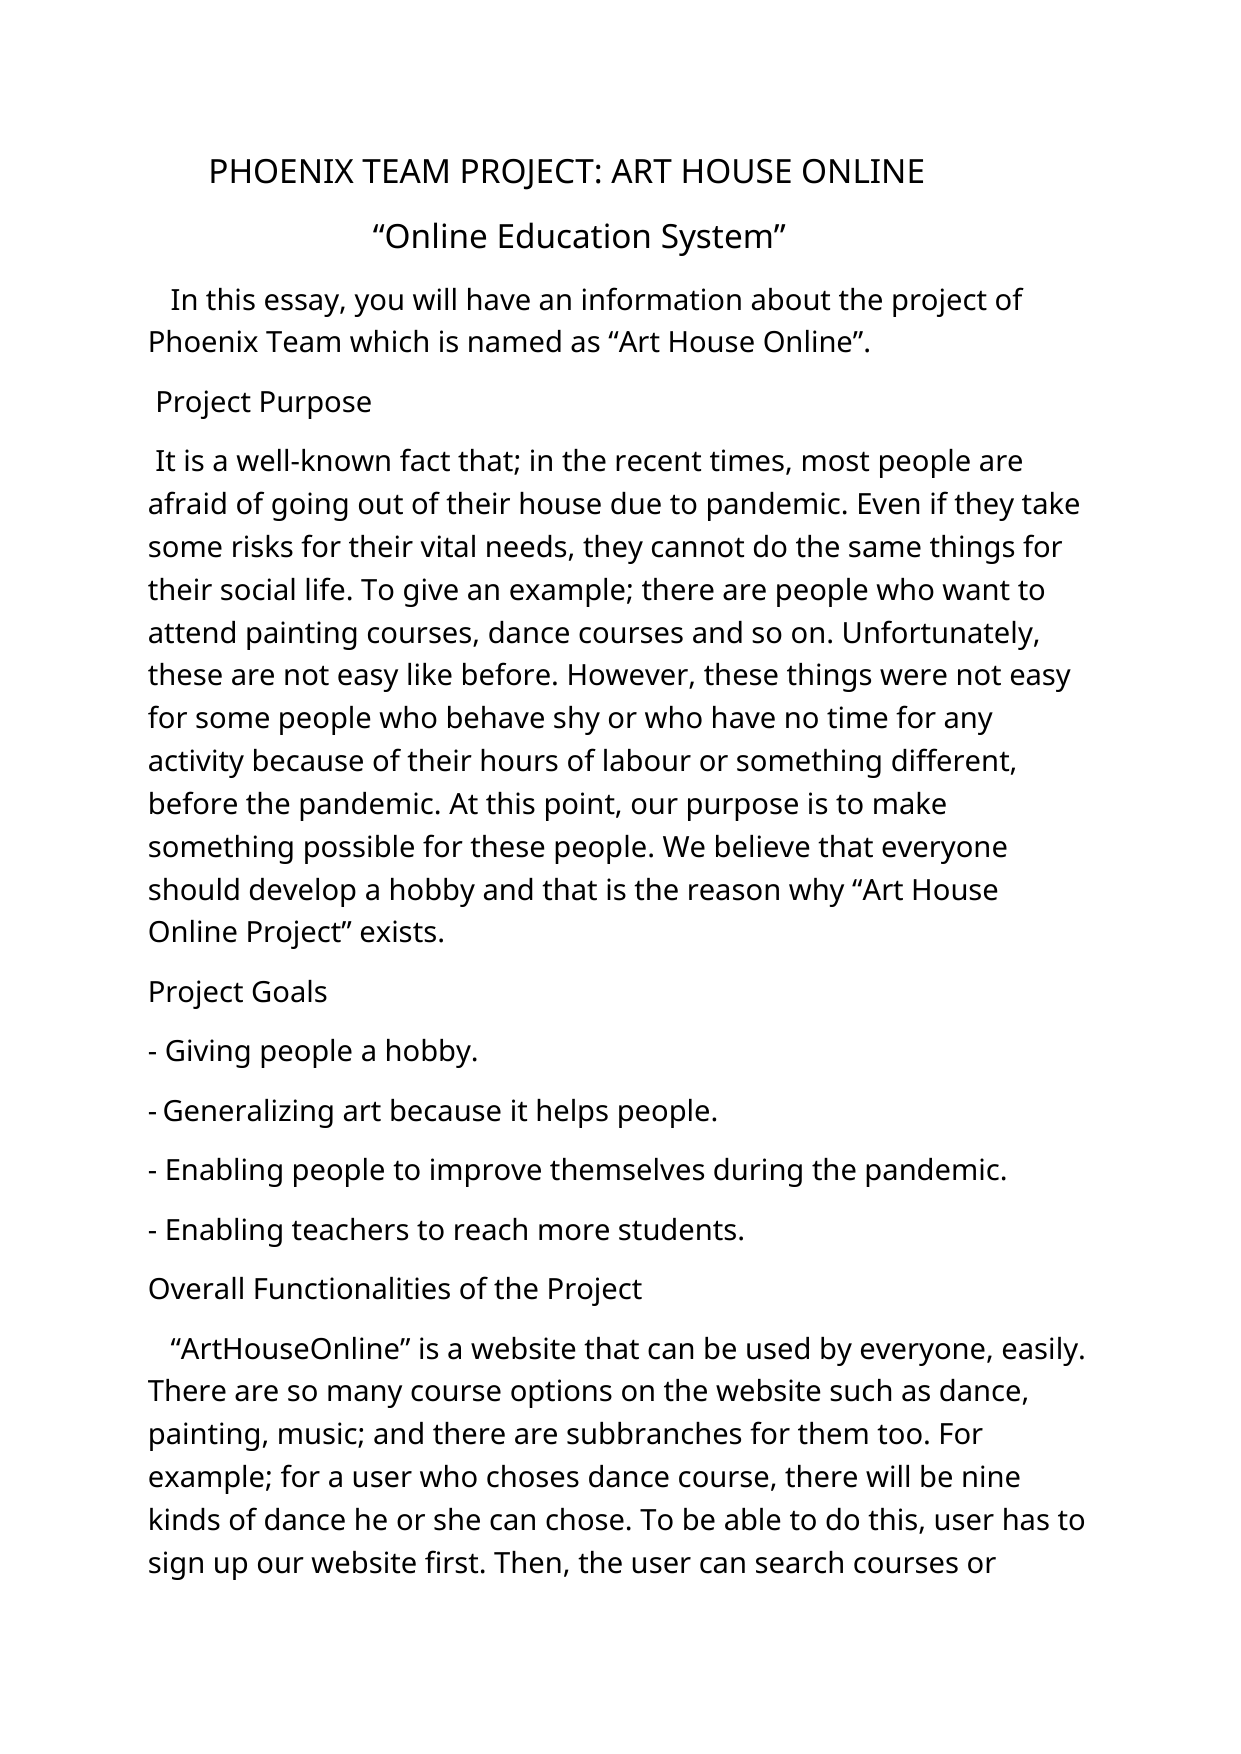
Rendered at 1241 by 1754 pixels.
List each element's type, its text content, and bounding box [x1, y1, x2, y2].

text - Enabling teachers to reach more students. [148, 1209, 1093, 1249]
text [148, 1328, 1093, 1582]
text PHOENIX TEAM PROJECT: ART HOUSE ONLINE [148, 148, 1093, 193]
text It is a well-known fact that; in the recent times, most people are afraid of going out of their house due to pandemic. Even if they take some risks for their vital needs, they cannot do the same things for their social life. To give an example; there are people who want to attend painting courses, dance courses and so on. Unfortunately, these are not easy like before. However, these things were not easy for some people who behave shy or who have no time for any activity because of their hours of labour or something different, before the pandemic. At this point, our purpose is to make something possible for these people. We believe that everyone should develop a hobby and that is the reason why “Art House Online Project” exists. [148, 441, 1093, 951]
text “Online Education System” [148, 213, 1093, 259]
text - Generalizing art because it helps people. [148, 1090, 1093, 1130]
text - Enabling people to improve themselves during the pandemic. [148, 1149, 1093, 1189]
text Project Goals [148, 971, 1093, 1011]
text Project Purpose [148, 381, 1093, 421]
text In this essay, you will have an information about the project of Phoenix Team which is named as “Art House Online”. [148, 279, 1093, 361]
text - Giving people a hobby. [148, 1031, 1093, 1070]
text Overall Functionalities of the Project [148, 1268, 1093, 1308]
